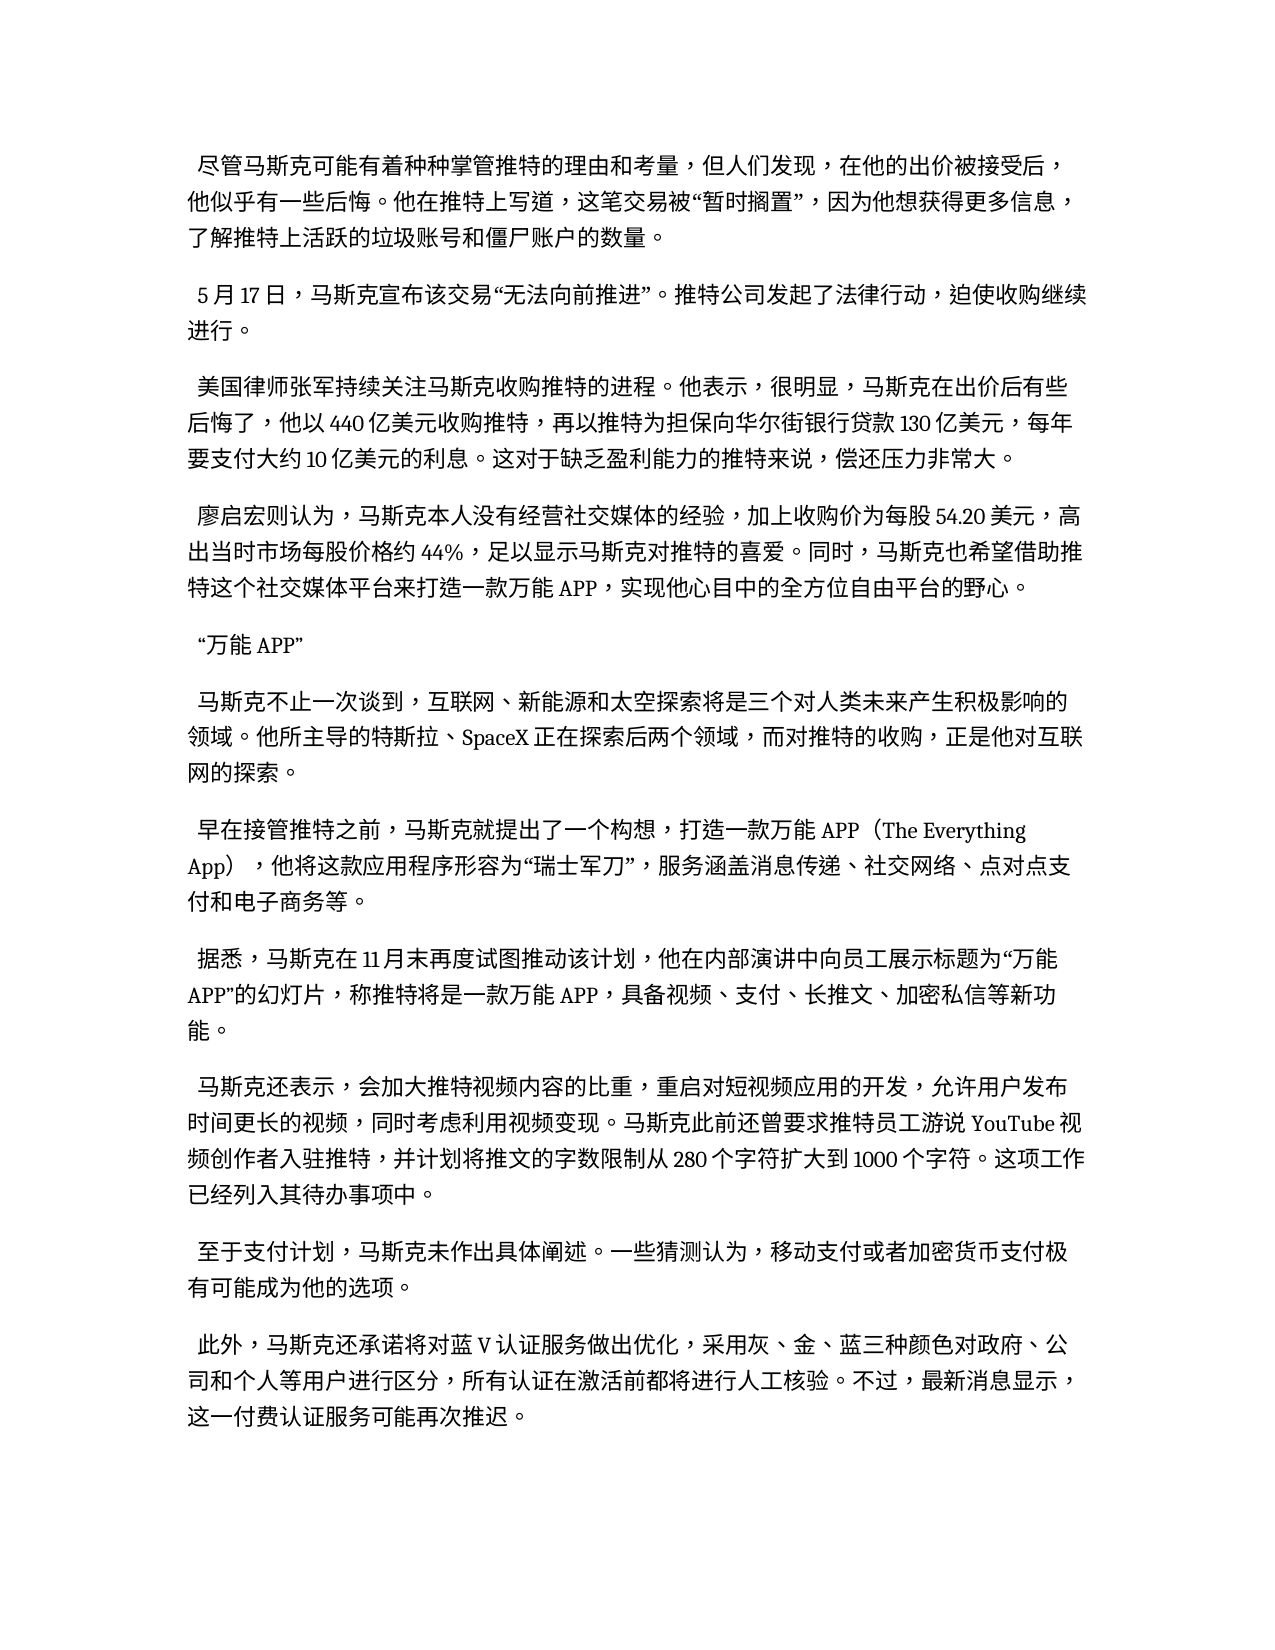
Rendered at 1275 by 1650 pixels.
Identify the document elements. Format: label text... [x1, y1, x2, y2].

text 马斯克还表示，会加大推特视频内容的比重，重启对短视频应用的开发，允许用户发布时间更长的视频，同时考虑利用视频变现。马斯克此前还曾要求推特员工游说YouTube视频创作者入驻推特，并计划将推文的字数限制从280个字符扩大到1000个字符。这项工作已经列入其待办事项中。 [187, 1071, 1087, 1210]
text “万能APP” [187, 629, 1087, 660]
text 据悉，马斯克在11月末再度试图推动该计划，他在内部演讲中向员工展示标题为“万能APP”的幻灯片，称推特将是一款万能APP，具备视频、支付、长推文、加密私信等新功能。 [187, 943, 1087, 1046]
text 美国律师张军持续关注马斯克收购推特的进程。他表示，很明显，马斯克在出价后有些后悔了，他以440亿美元收购推特，再以推特为担保向华尔街银行贷款130亿美元，每年要支付大约10亿美元的利息。这对于缺乏盈利能力的推特来说，偿还压力非常大。 [187, 371, 1087, 474]
text 尽管马斯克可能有着种种掌管推特的理由和考量，但人们发现，在他的出价被接受后，他似乎有一些后悔。他在推特上写道，这笔交易被“暂时搁置”，因为他想获得更多信息，了解推特上活跃的垃圾账号和僵尸账户的数量。 [187, 150, 1087, 253]
text 此外，马斯克还承诺将对蓝V认证服务做出优化，采用灰、金、蓝三种颜色对政府、公司和个人等用户进行区分，所有认证在激活前都将进行人工核验。不过，最新消息显示，这一付费认证服务可能再次推迟。 [187, 1329, 1087, 1432]
text 早在接管推特之前，马斯克就提出了一个构想，打造一款万能APP（The Everything App），他将这款应用程序形容为“瑞士军刀”，服务涵盖消息传递、社交网络、点对点支付和电子商务等。 [187, 814, 1087, 917]
text 5月17日，马斯克宣布该交易“无法向前推进”。推特公司发起了法律行动，迫使收购继续进行。 [187, 279, 1087, 346]
text 至于支付计划，马斯克未作出具体阐述。一些猜测认为，移动支付或者加密货币支付极有可能成为他的选项。 [187, 1236, 1087, 1303]
text 廖启宏则认为，马斯克本人没有经营社交媒体的经验，加上收购价为每股54.20美元，高出当时市场每股价格约44%，足以显示马斯克对推特的喜爱。同时，马斯克也希望借助推特这个社交媒体平台来打造一款万能APP，实现他心目中的全方位自由平台的野心。 [187, 500, 1087, 603]
text 马斯克不止一次谈到，互联网、新能源和太空探索将是三个对人类未来产生积极影响的领域。他所主导的特斯拉、SpaceX正在探索后两个领域，而对推特的收购，正是他对互联网的探索。 [187, 685, 1087, 788]
